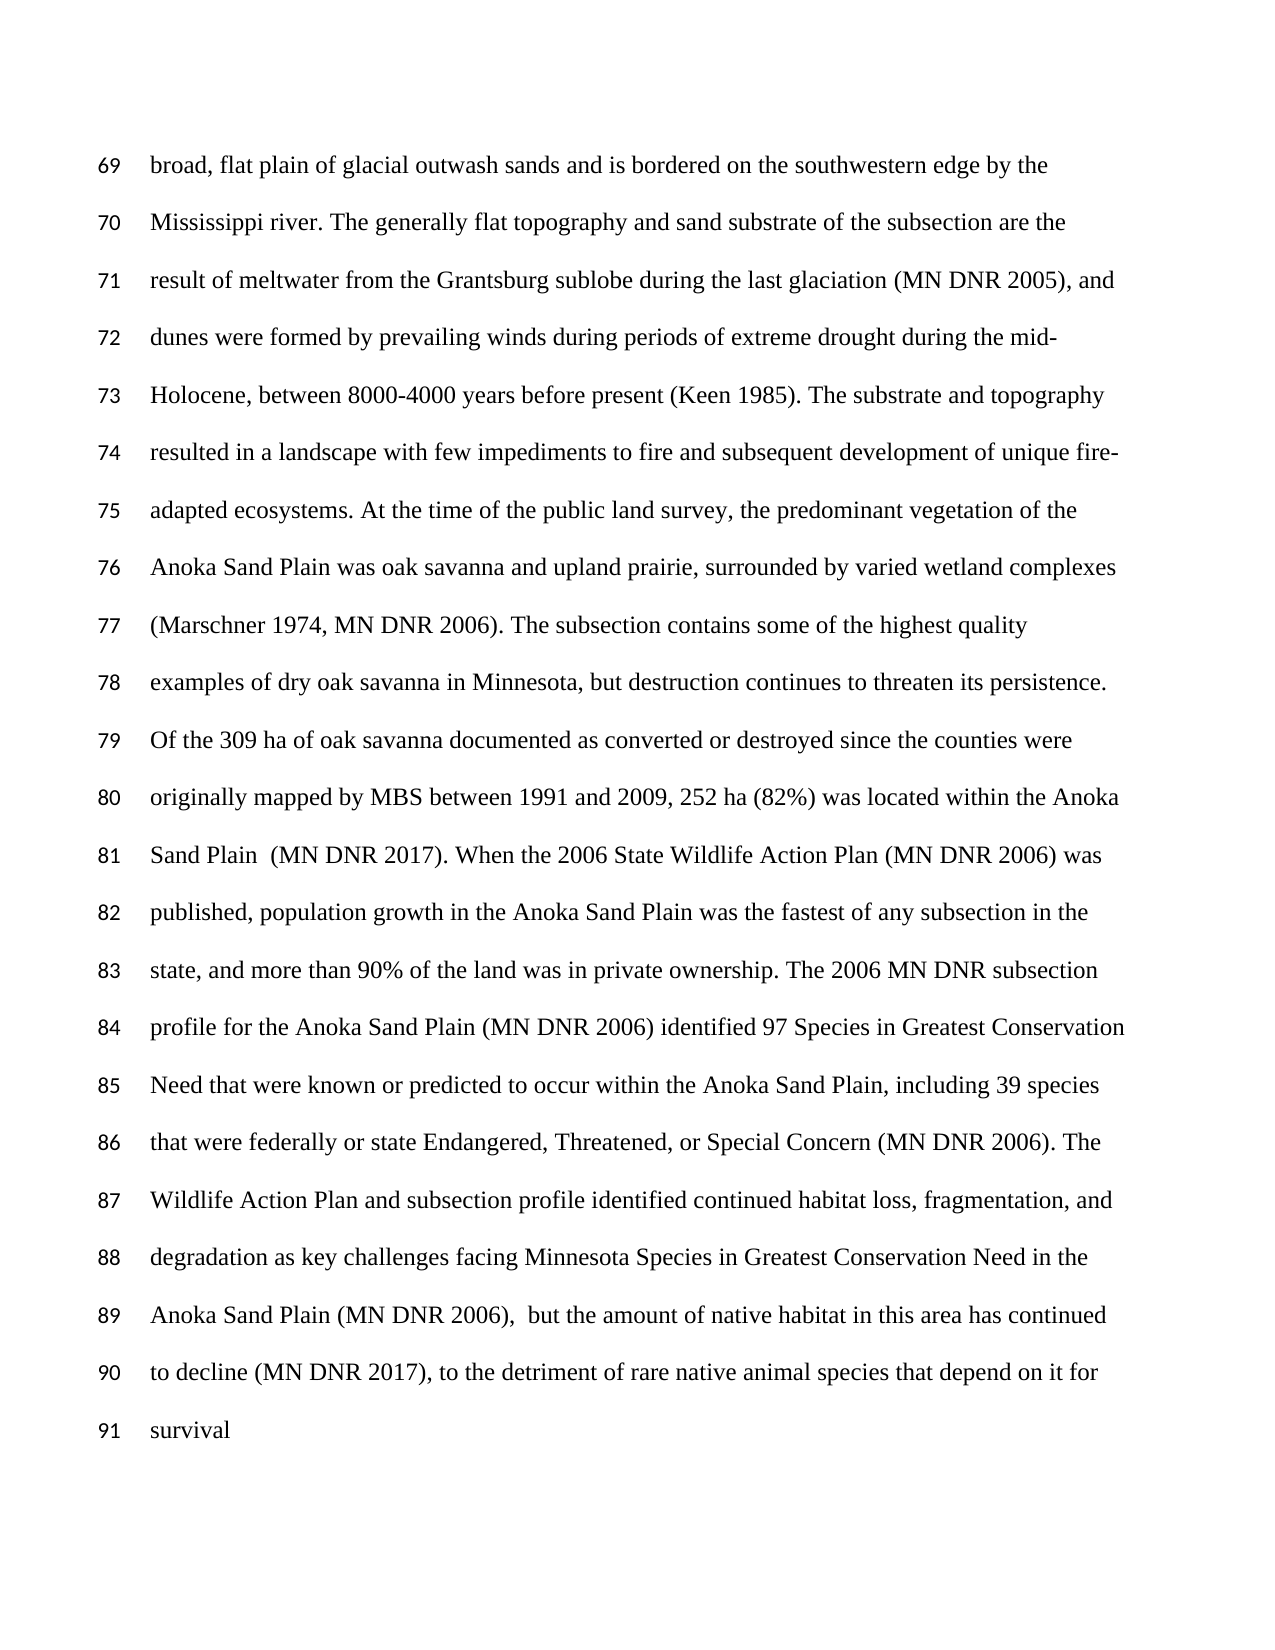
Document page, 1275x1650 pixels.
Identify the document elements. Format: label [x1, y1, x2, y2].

text [150, 150, 1125, 1444]
